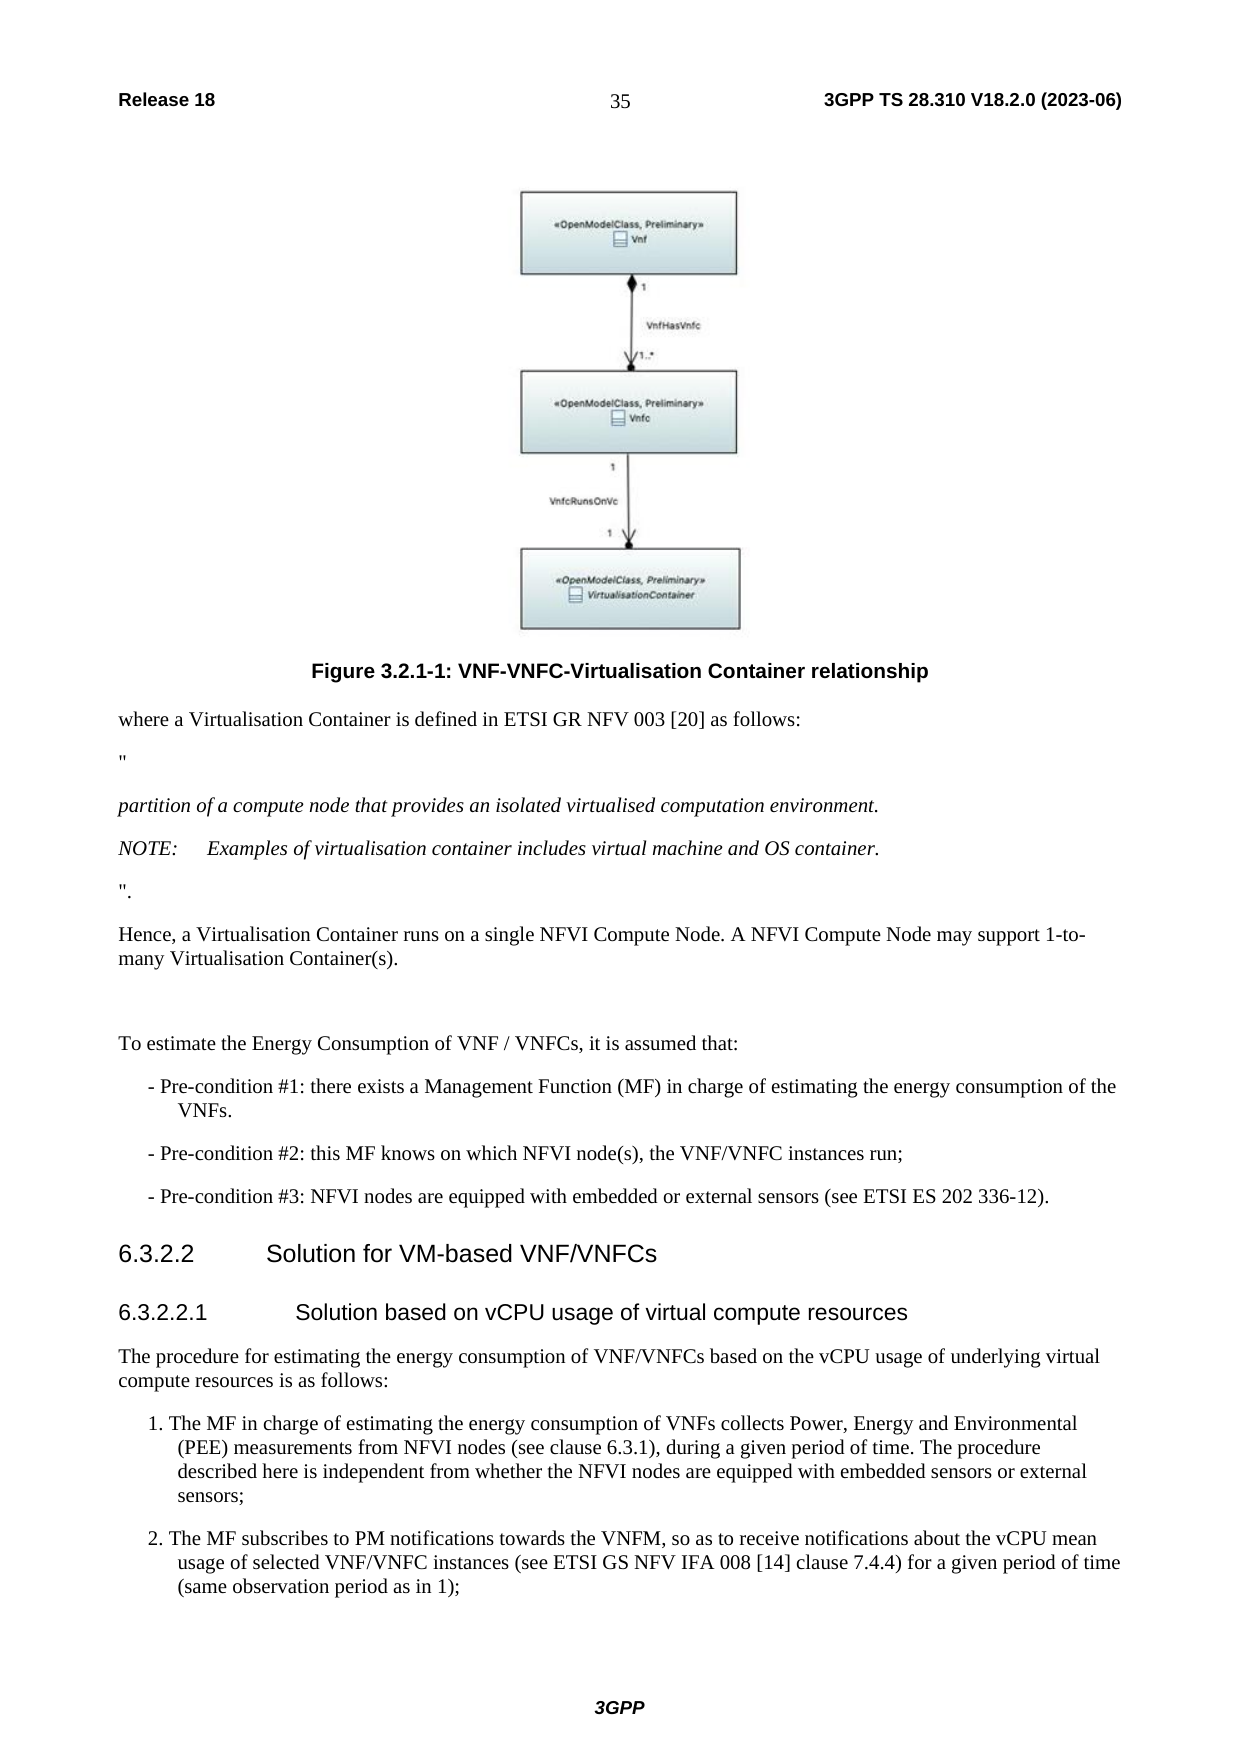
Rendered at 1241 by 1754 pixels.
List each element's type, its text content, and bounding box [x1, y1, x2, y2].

text ". [118, 879, 1122, 903]
text Figure 3.2.1-1: VNF-VNFC-Virtualisation Container relationship [118, 658, 1122, 682]
text 2. The MF subscribes to PM notifications towards the VNFM, so as to receive notifications about the vCPU mean usage of selected VNF/VNFC instances (see ETSI GS NFV IFA 008 [14] clause 7.4.4) for a given period of time (same observation period as in 1); [148, 1526, 1122, 1598]
subtitle 6.3.2.2 Solution for VM-based VNF/VNFCs [118, 1239, 1122, 1268]
text 1. The MF in charge of estimating the energy consumption of VNFs collects Power, Energy and Environmental (PEE) measurements from NFVI nodes (see clause 6.3.1), during a given period of time. The procedure described here is independent from whether the NFVI nodes are equipped with embedded sensors or external sensors; [148, 1411, 1122, 1507]
text NOTE: Examples of virtualisation container includes virtual machine and OS container. [118, 836, 1122, 860]
text Hence, a Virtualisation Container runs on a single NFVI Compute Node. A NFVI Compute Node may support 1-to-many Virtualisation Container(s). [118, 921, 1122, 969]
text - Pre-condition #3: NFVI nodes are equipped with embedded or external sensors (see ETSI ES 202 336-12). [148, 1184, 1122, 1208]
text where a Virtualisation Container is defined in ETSI GR NFV 003 [20] as follows: [118, 707, 1122, 731]
subtitle 6.3.2.2.1 Solution based on vCPU usage of virtual compute resources [118, 1299, 1122, 1325]
text To estimate the Energy Consumption of VNF / VNFCs, it is assumed that: [118, 1031, 1122, 1055]
text - Pre-condition #1: there exists a Management Function (MF) in charge of estimating the energy consumption of the VNFs. [148, 1074, 1122, 1122]
text The procedure for estimating the energy consumption of VNF/VNFCs based on the vCPU usage of underlying virtual compute resources is as follows: [118, 1344, 1122, 1392]
picture [489, 147, 751, 640]
text partition of a compute node that provides an isolated virtualised computation environment. [118, 793, 1122, 817]
text - Pre-condition #2: this MF knows on which NFVI node(s), the VNF/VNFC instances run; [148, 1141, 1122, 1165]
text " [118, 750, 1122, 774]
